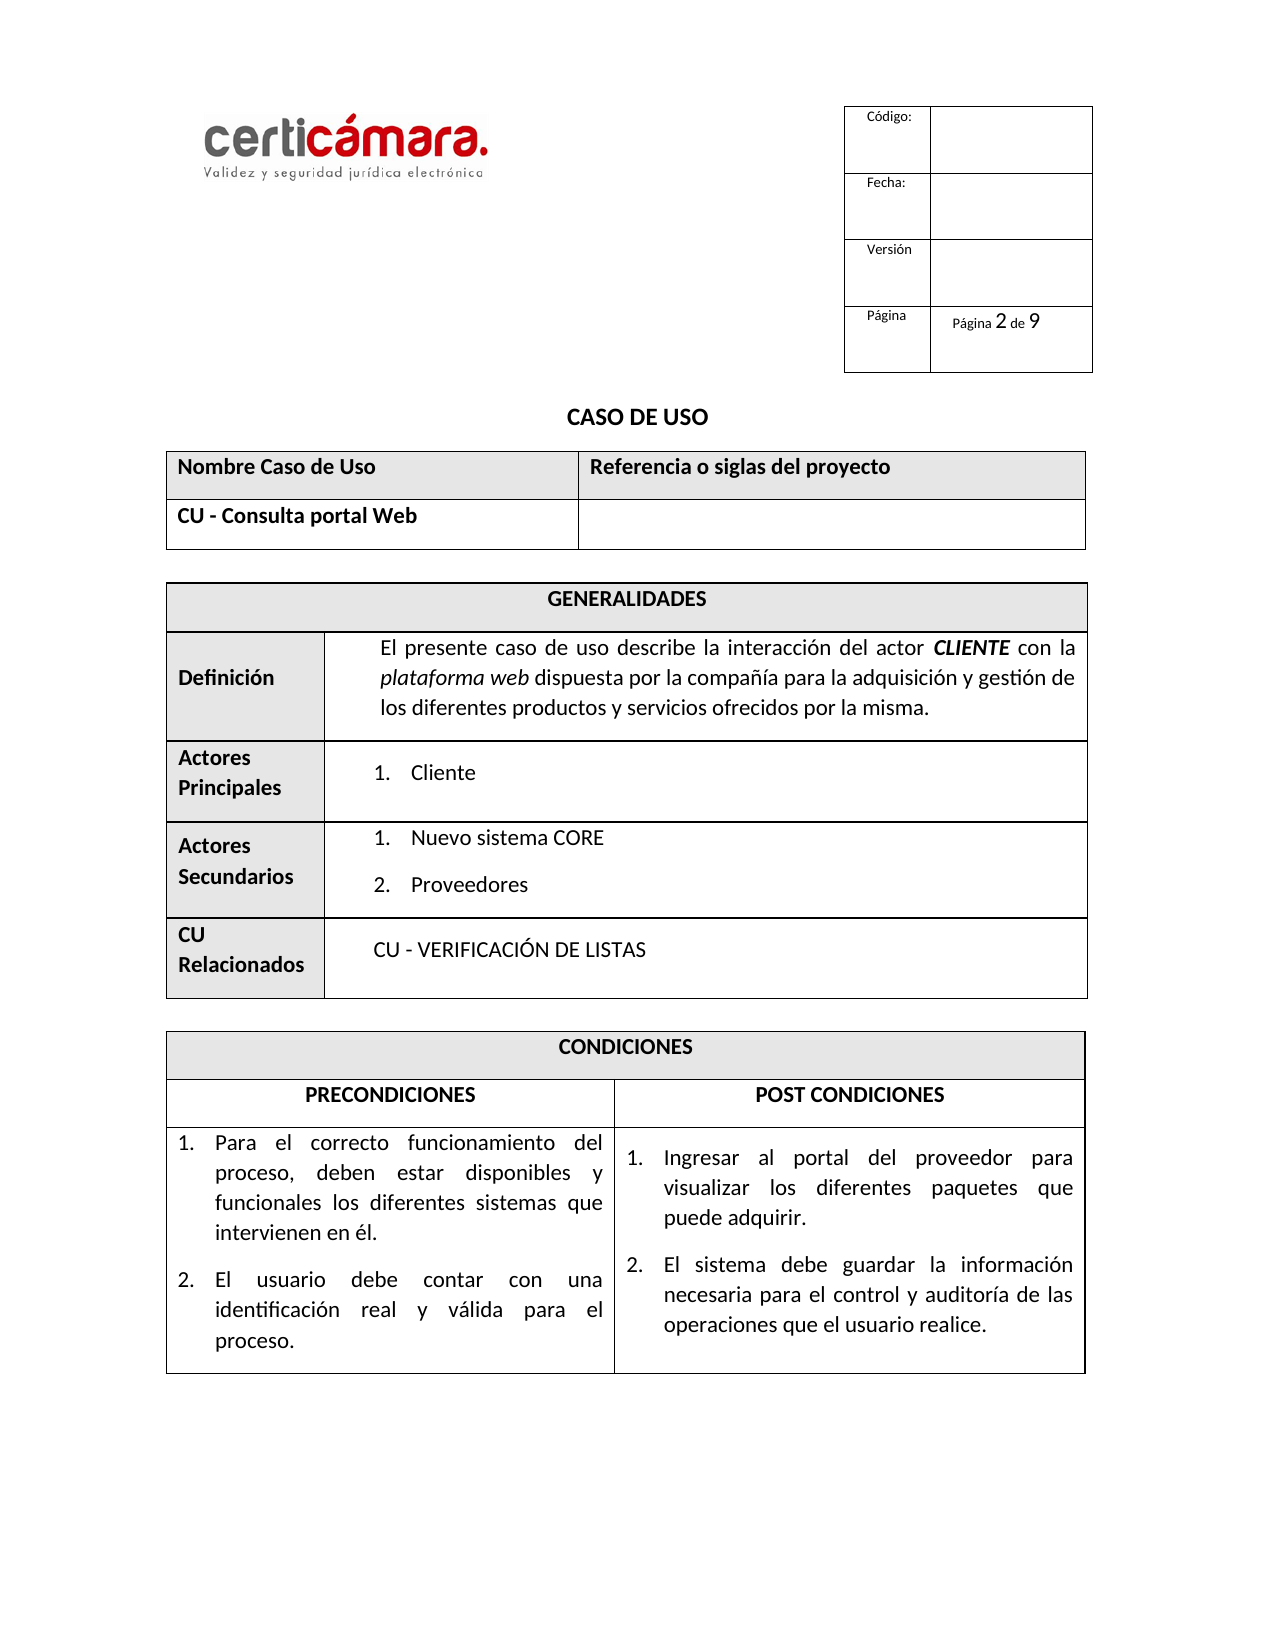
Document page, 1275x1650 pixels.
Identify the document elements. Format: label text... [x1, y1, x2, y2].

table_cell CU - Consulta portal Web [167, 500, 578, 549]
table_cell Actores Secundarios [167, 823, 324, 917]
table_header Referencia o siglas del proyecto [579, 452, 1085, 499]
table_cell PRECONDICIONES [167, 1080, 614, 1127]
table_cell Cliente [325, 742, 1087, 821]
table_cell POST CONDICIONES [615, 1080, 1084, 1127]
picture [196, 110, 491, 184]
table_cell CU - VERIFICACIÓN DE LISTAS [325, 919, 1087, 998]
table_cell Nuevo sistema CORE Proveedores [325, 823, 1087, 917]
table_cell Ingresar al portal del proveedor para visualizar los diferentes paquetes que puede adquirir. El sistema debe guardar la información necesaria para el control y auditoría de las operaciones que el usuario realice. [615, 1128, 1084, 1372]
table_cell CU Relacionados [167, 919, 324, 998]
table_cell El presente caso de uso describe la interacción del actor CLIENTE con la plataforma web dispuesta por la compañía para la adquisición y gestión de los diferentes productos y servicios ofrecidos por la misma. [325, 633, 1087, 740]
text CASO DE USO [177, 401, 1098, 432]
table_header CONDICIONES [167, 1032, 1084, 1079]
table_header GENERALIDADES [167, 584, 1087, 631]
table_header Nombre Caso de Uso [167, 452, 578, 499]
table_cell Definición [167, 633, 324, 740]
table_cell [579, 500, 1085, 549]
table_cell Actores Principales [167, 742, 324, 821]
table_cell Para el correcto funcionamiento del proceso, deben estar disponibles y funcionales los diferentes sistemas que intervienen en él. El usuario debe contar con una identificación real y válida para el proceso. [167, 1128, 614, 1372]
